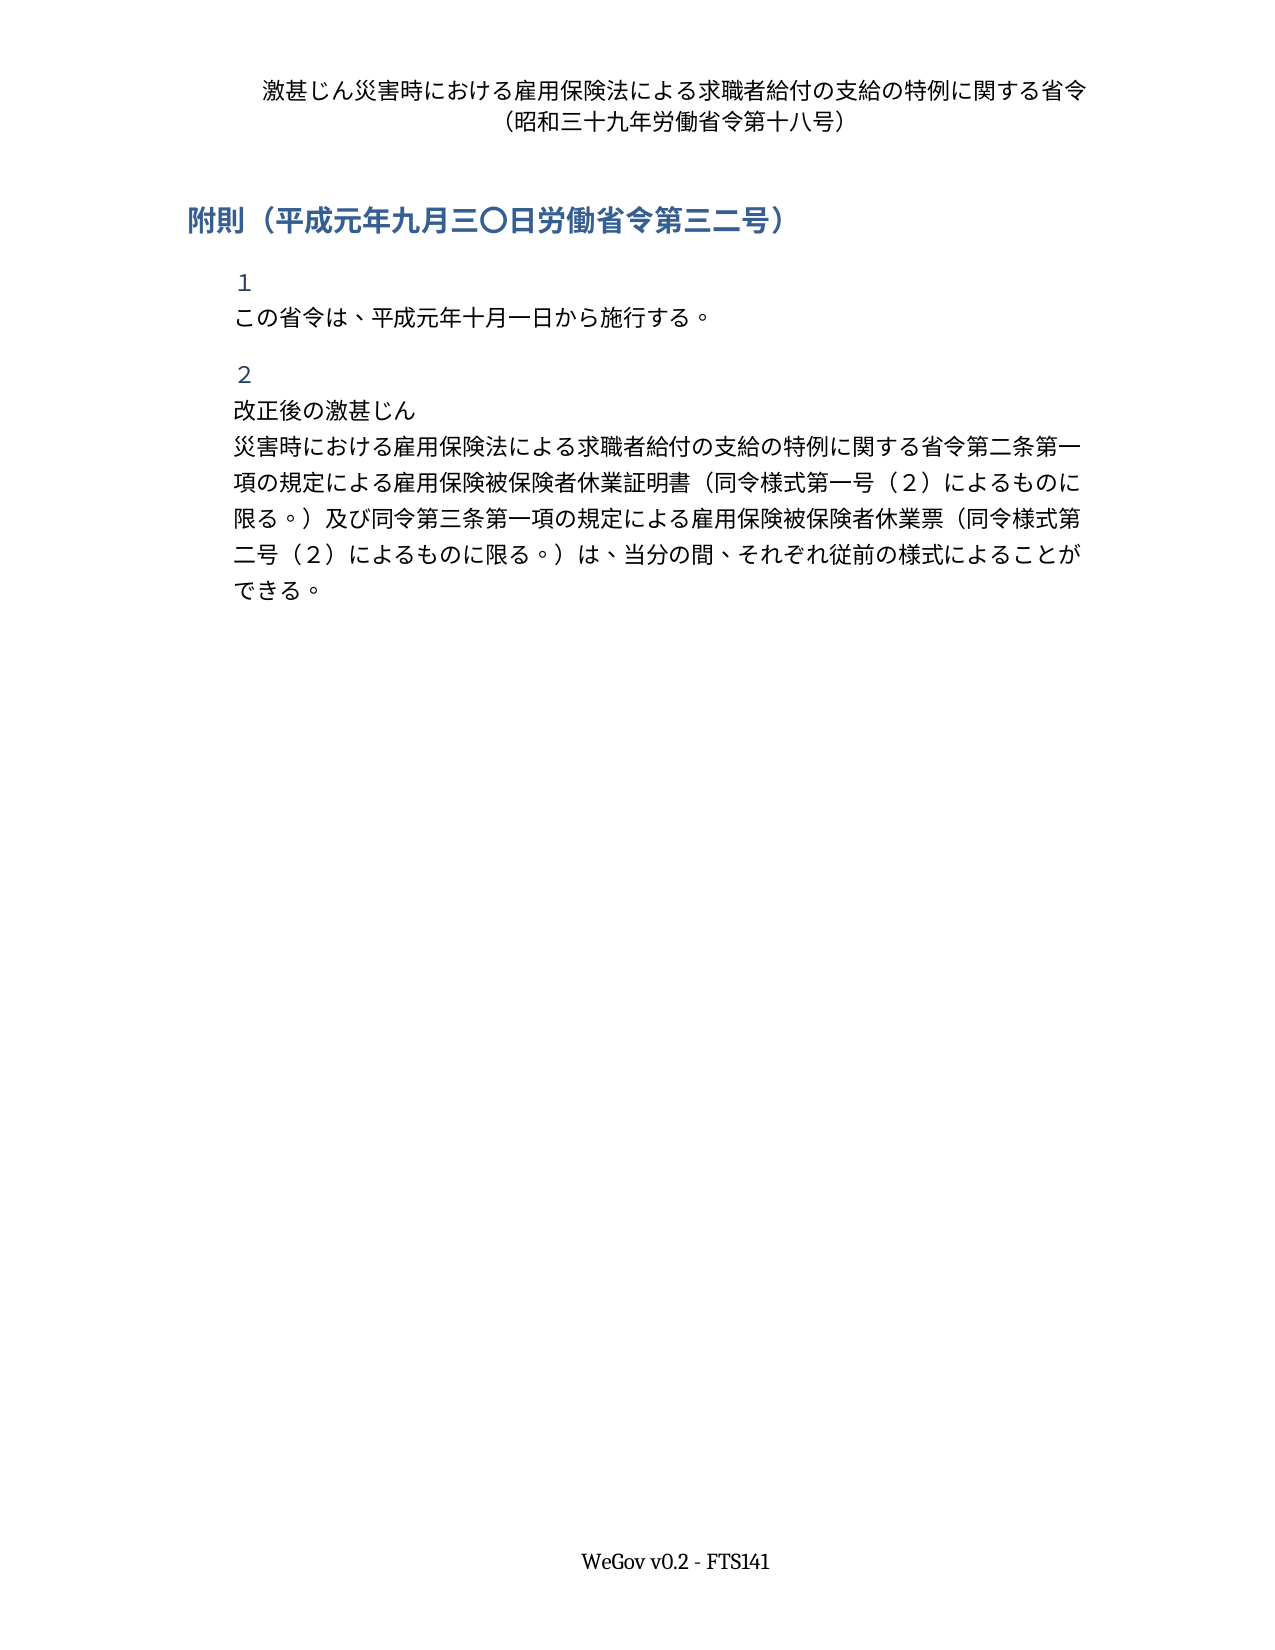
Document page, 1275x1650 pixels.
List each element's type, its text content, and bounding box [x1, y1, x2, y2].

subtitle ２ [233, 359, 1087, 390]
subtitle 附則（平成元年九月三〇日労働省令第三二号） [187, 200, 1087, 240]
text 改正後の激甚じん 災害時における雇用保険法による求職者給付の支給の特例に関する省令第二条第一項の規定による雇用保険被保険者休業証明書（同令様式第一号（２）によるものに限る。）及び同令第三条第一項の規定による雇用保険被保険者休業票（同令様式第二号（２）によるものに限る。）は、当分の間、それぞれ従前の様式によることができる。 [233, 395, 1087, 606]
subtitle １ [233, 266, 1087, 298]
text この省令は、平成元年十月一日から施行する。 [233, 302, 1087, 334]
